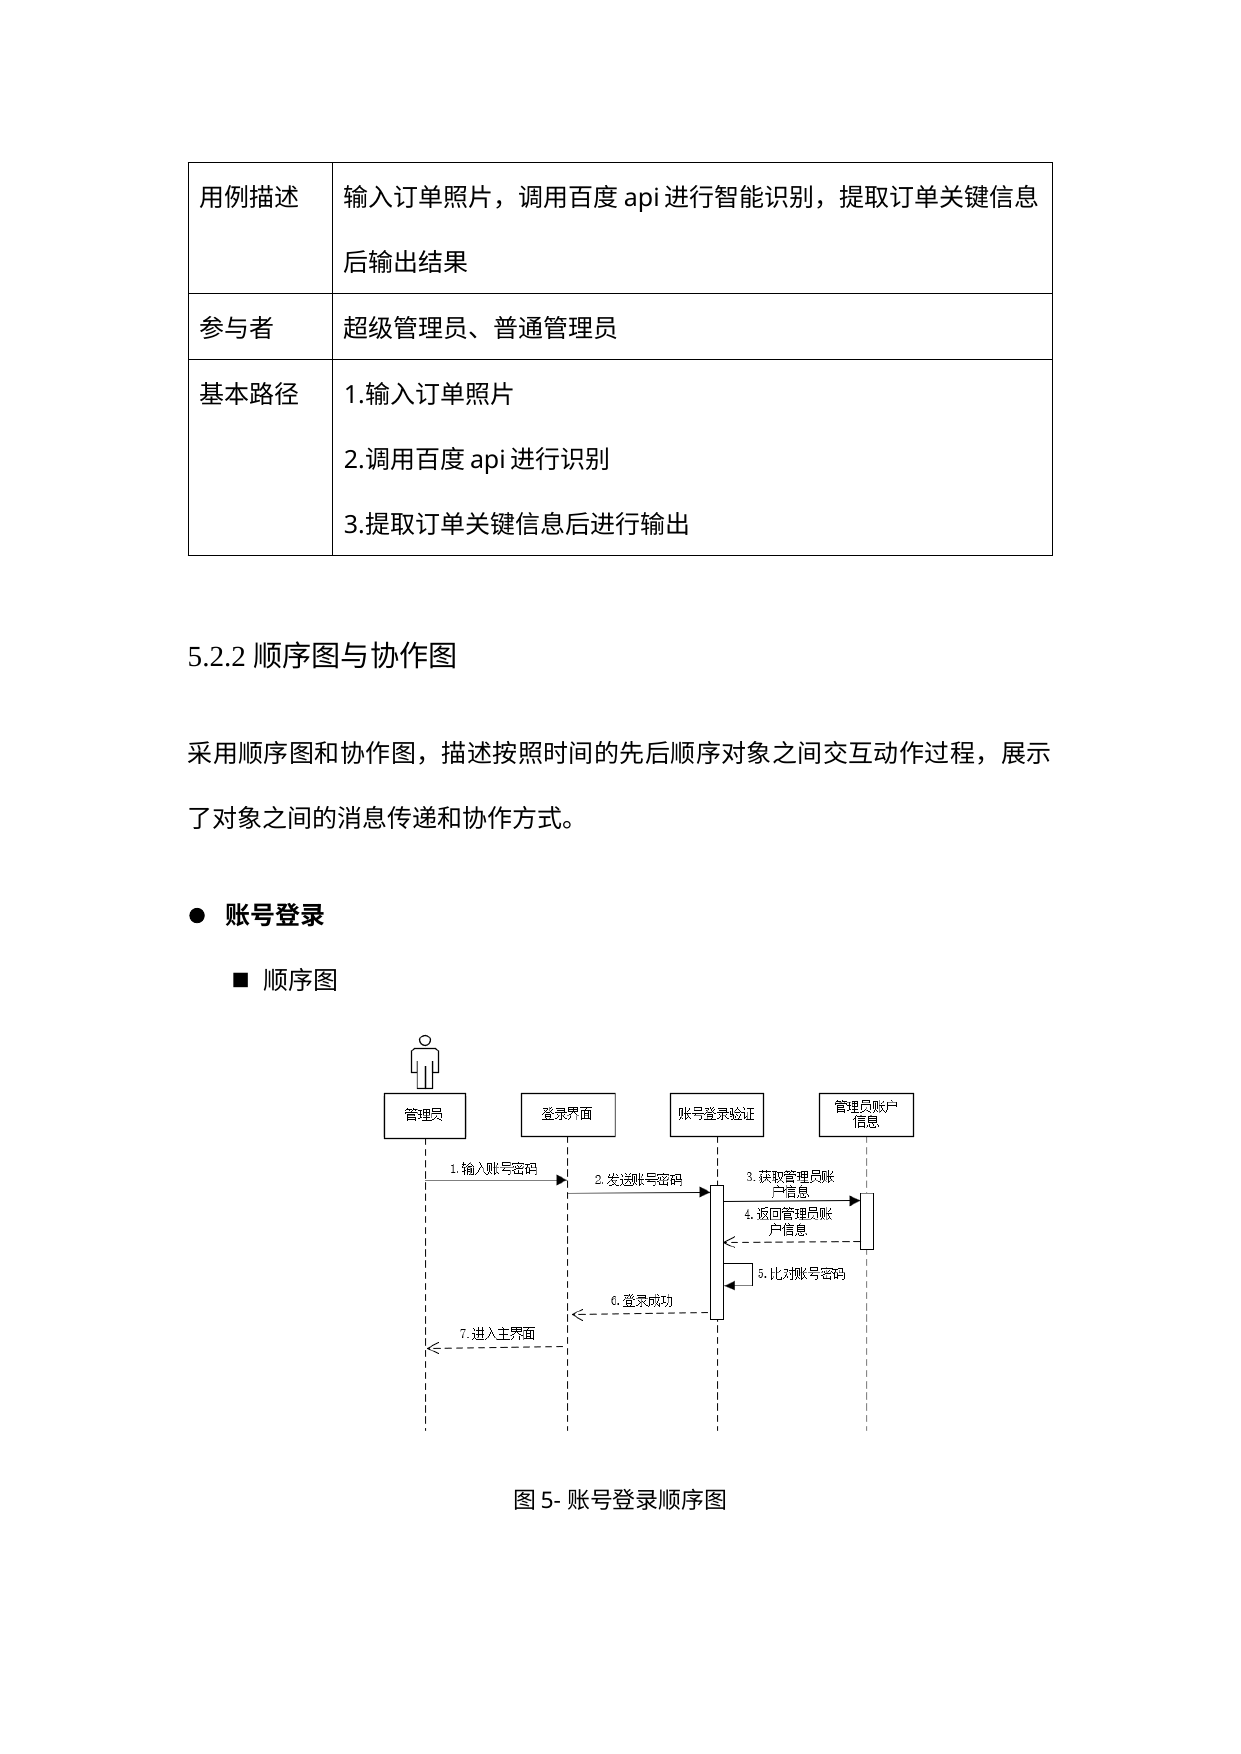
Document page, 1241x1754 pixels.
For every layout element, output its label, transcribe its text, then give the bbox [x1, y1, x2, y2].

list 图5- 账号登录顺序图 [187, 1466, 1053, 1531]
table_cell 输入订单照片，调用百度api进行智能识别，提取订单关键信息后输出结果 [333, 163, 1052, 293]
list 账号登录 [187, 881, 1053, 946]
table_cell 参与者 [189, 294, 332, 359]
picture [352, 1011, 932, 1442]
text 采用顺序图和协作图，描述按照时间的先后顺序对象之间交互动作过程，展示了对象之间的消息传递和协作方式。 [187, 719, 1053, 849]
table_cell 用例描述 [189, 163, 332, 293]
table_cell 基本路径 [189, 360, 332, 555]
list 顺序图 [231, 946, 1053, 1011]
table_cell 输入订单照片 调用百度api进行识别 提取订单关键信息后进行输出 [333, 360, 1052, 555]
text 5.2.2 顺序图与协作图 [187, 621, 1053, 686]
table_cell 超级管理员、普通管理员 [333, 294, 1052, 359]
